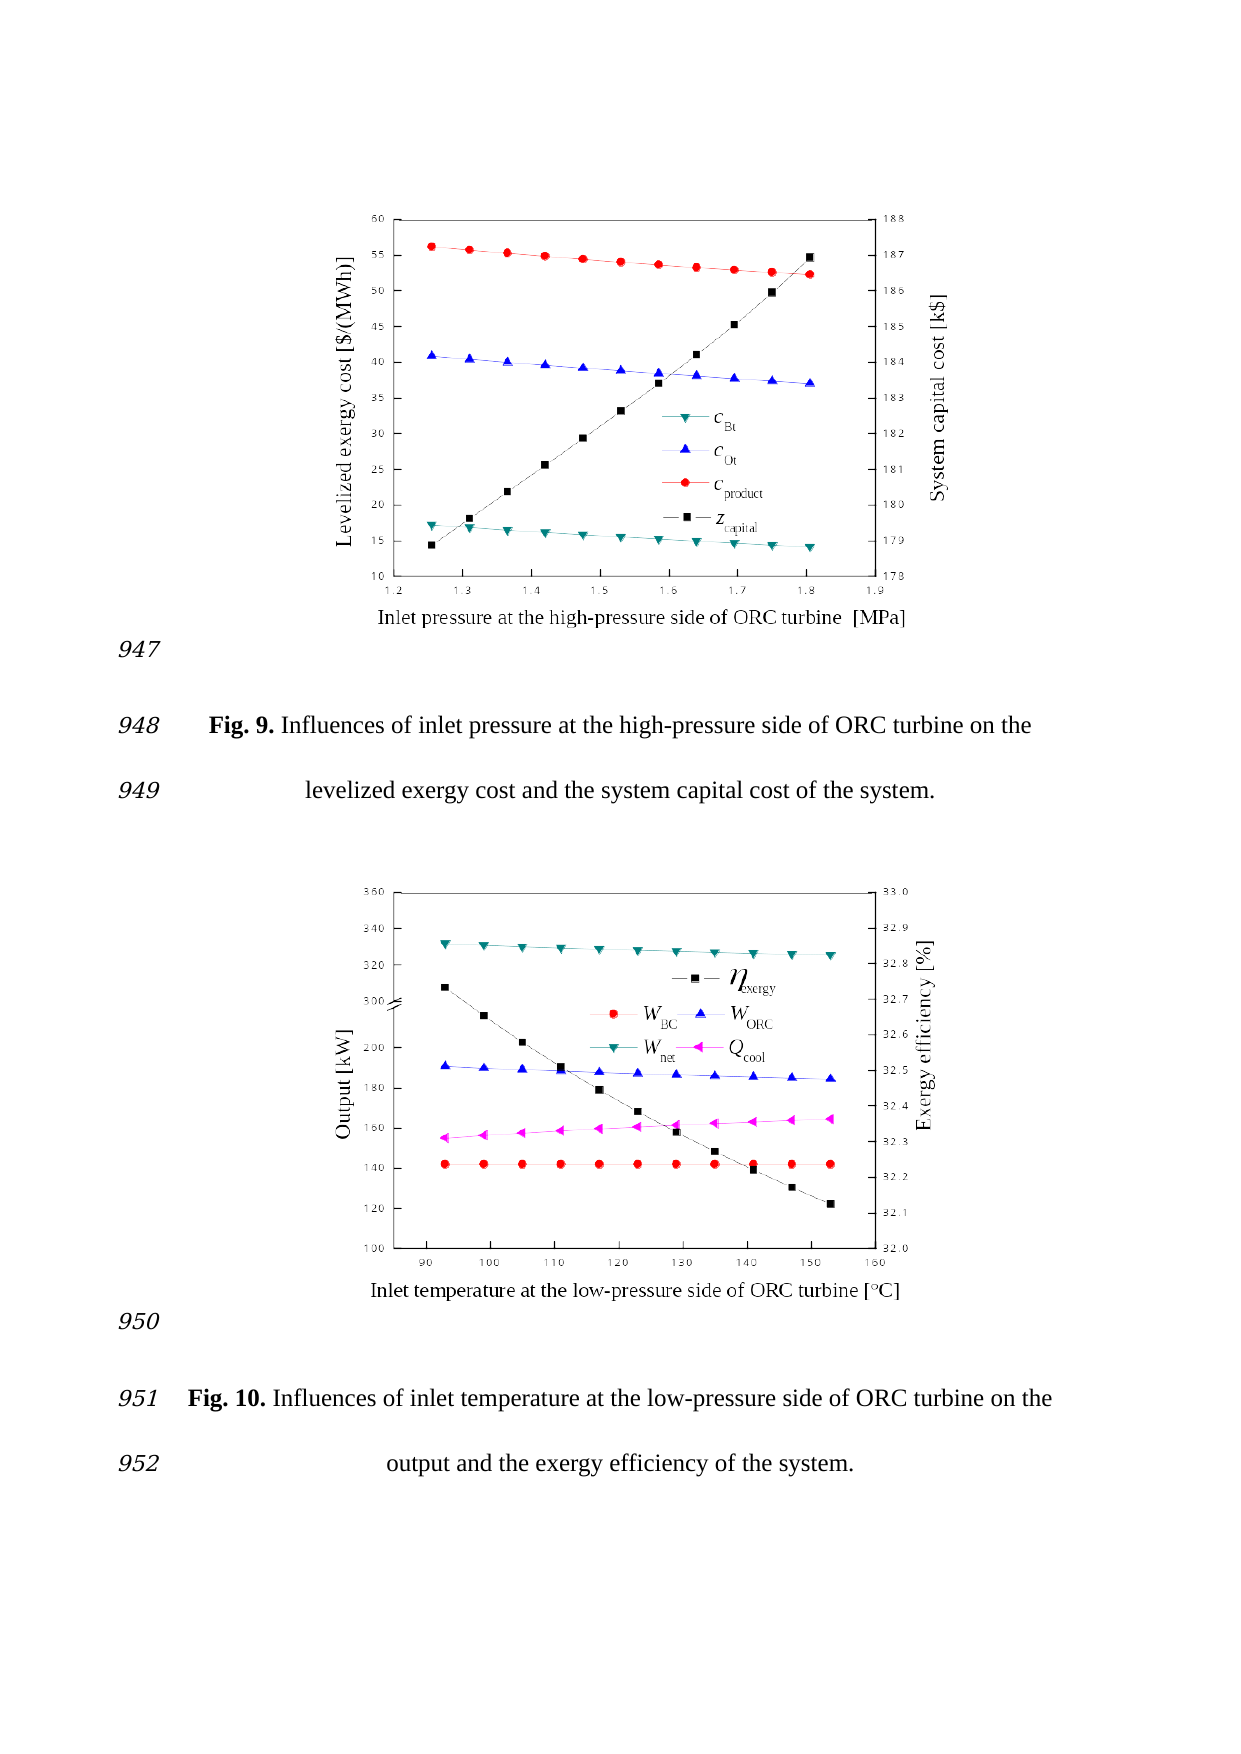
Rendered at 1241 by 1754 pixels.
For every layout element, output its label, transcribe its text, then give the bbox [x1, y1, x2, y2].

text Fig. 10. Influences of inlet temperature at the low-pressure side of ORC turbine on the output and the exergy efficiency of the system. [187, 1381, 1053, 1478]
text Fig. 9. Influences of inlet pressure at the high-pressure side of ORC turbine on the levelized exergy cost and the system capital cost of the system. [187, 708, 1053, 806]
